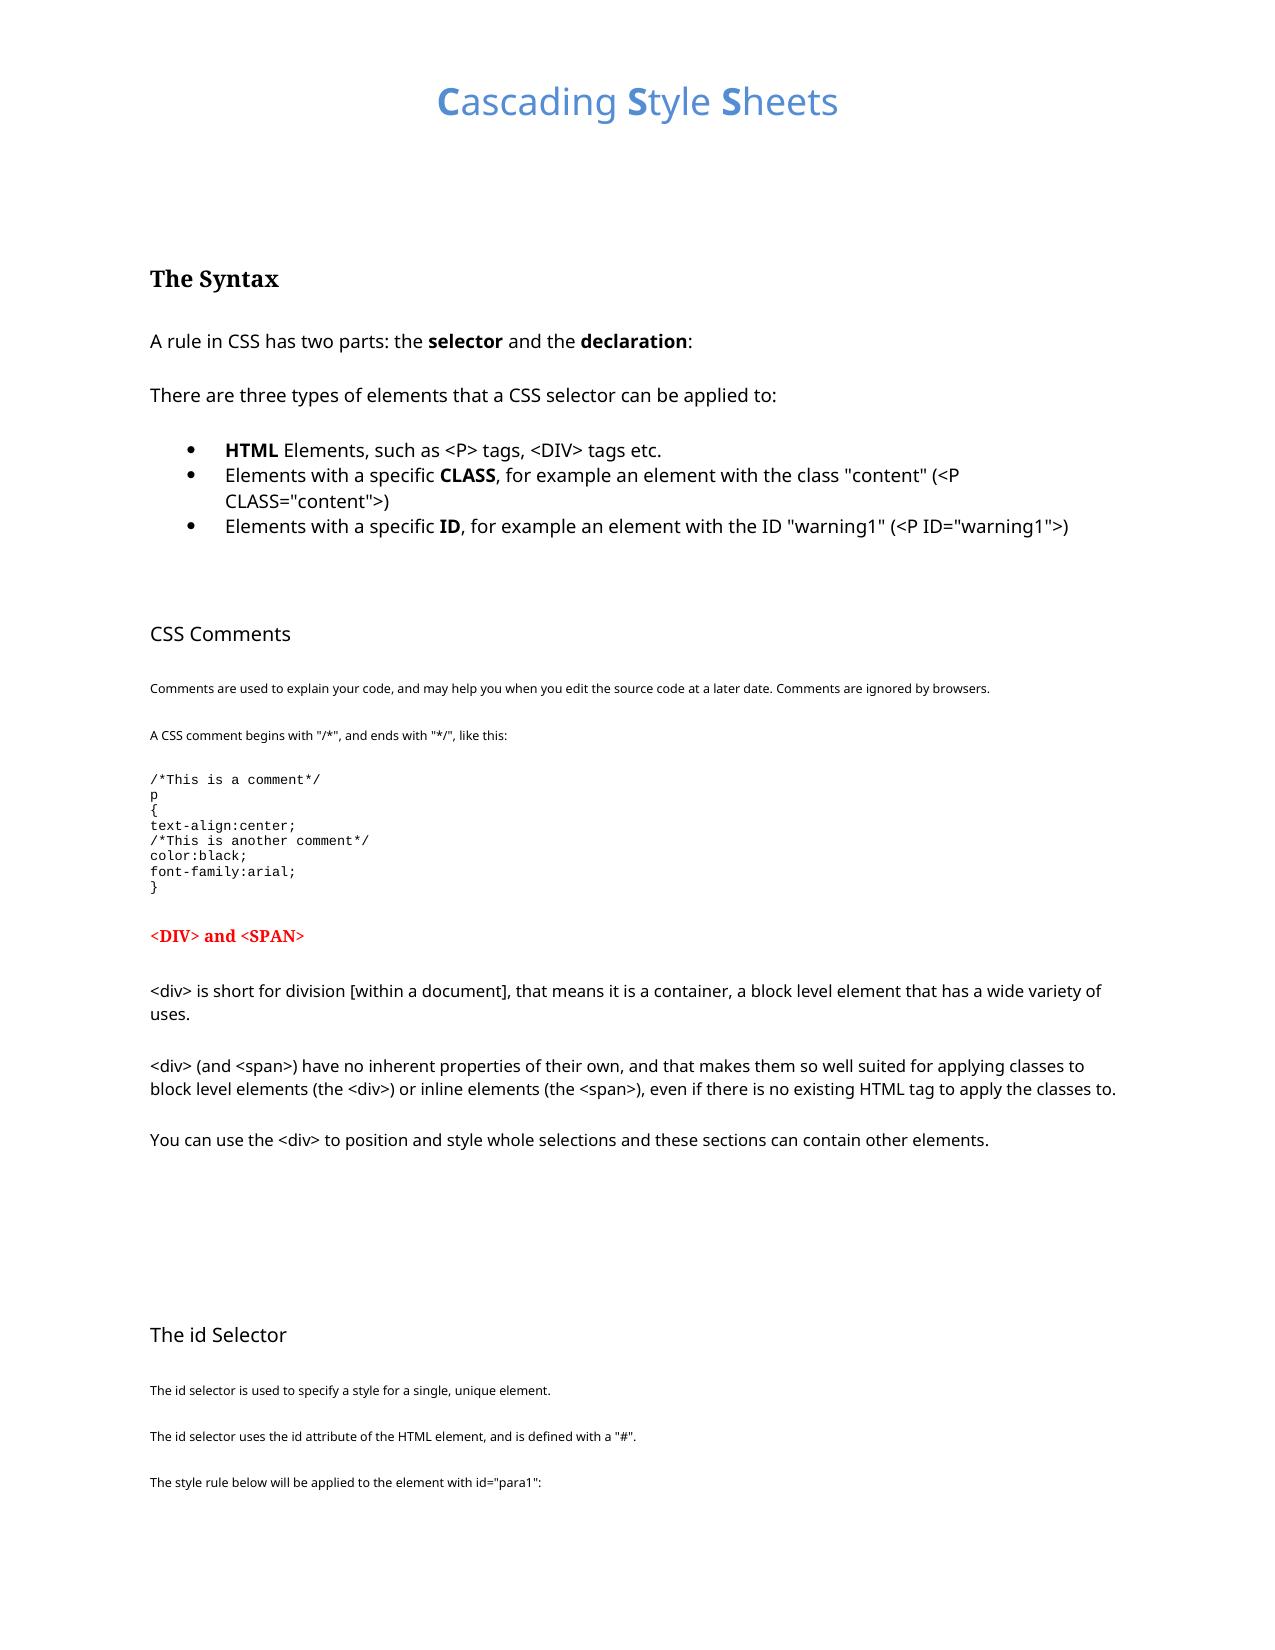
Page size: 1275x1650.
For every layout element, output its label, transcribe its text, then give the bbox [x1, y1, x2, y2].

text You can use the <div> to position and style whole selections and these sections can contain other elements. [150, 1129, 1125, 1152]
text <div> is short for division [within a document], that means it is a container, a block level element that has a wide variety of uses. [150, 980, 1125, 1025]
list Elements with a specific ID, for example an element with the ID "warning1" (<P ID="warning1">) [187, 514, 1125, 539]
text Comments are used to explain your code, and may help you when you edit the source code at a later date. Comments are ignored by browsers. [150, 680, 1125, 697]
text The id selector is used to specify a style for a single, unique element. [150, 1382, 1125, 1399]
list HTML Elements, such as <P> tags, <DIV> tags etc. [187, 437, 1125, 463]
text A CSS comment begins with "/*", and ends with "*/", like this: [150, 727, 1125, 744]
text The id selector uses the id attribute of the HTML element, and is defined with a "#". [150, 1428, 1125, 1445]
text There are three types of elements that a CSS selector can be applied to: [150, 383, 1125, 408]
subtitle CSS Comments [150, 620, 1125, 647]
subtitle The Syntax [150, 263, 1125, 294]
text A rule in CSS has two parts: the selector and the declaration: [150, 328, 1125, 353]
text The style rule below will be applied to the element with id="para1": [150, 1474, 1125, 1491]
subtitle The id Selector [150, 1322, 1125, 1349]
text <div> (and <span>) have no inherent properties of their own, and that makes them so well suited for applying classes to block level elements (the <div>) or inline elements (the <span>), even if there is no existing HTML tag to apply the classes to. [150, 1054, 1125, 1100]
subtitle <DIV> and <SPAN> [150, 924, 1125, 947]
list Elements with a specific CLASS, for example an element with the class "content" (<P CLASS="content">) [187, 463, 1125, 514]
text /*This is a comment*/ p { text-align:center; /*This is another comment*/ color:black; font-family:arial; } [150, 773, 1125, 895]
